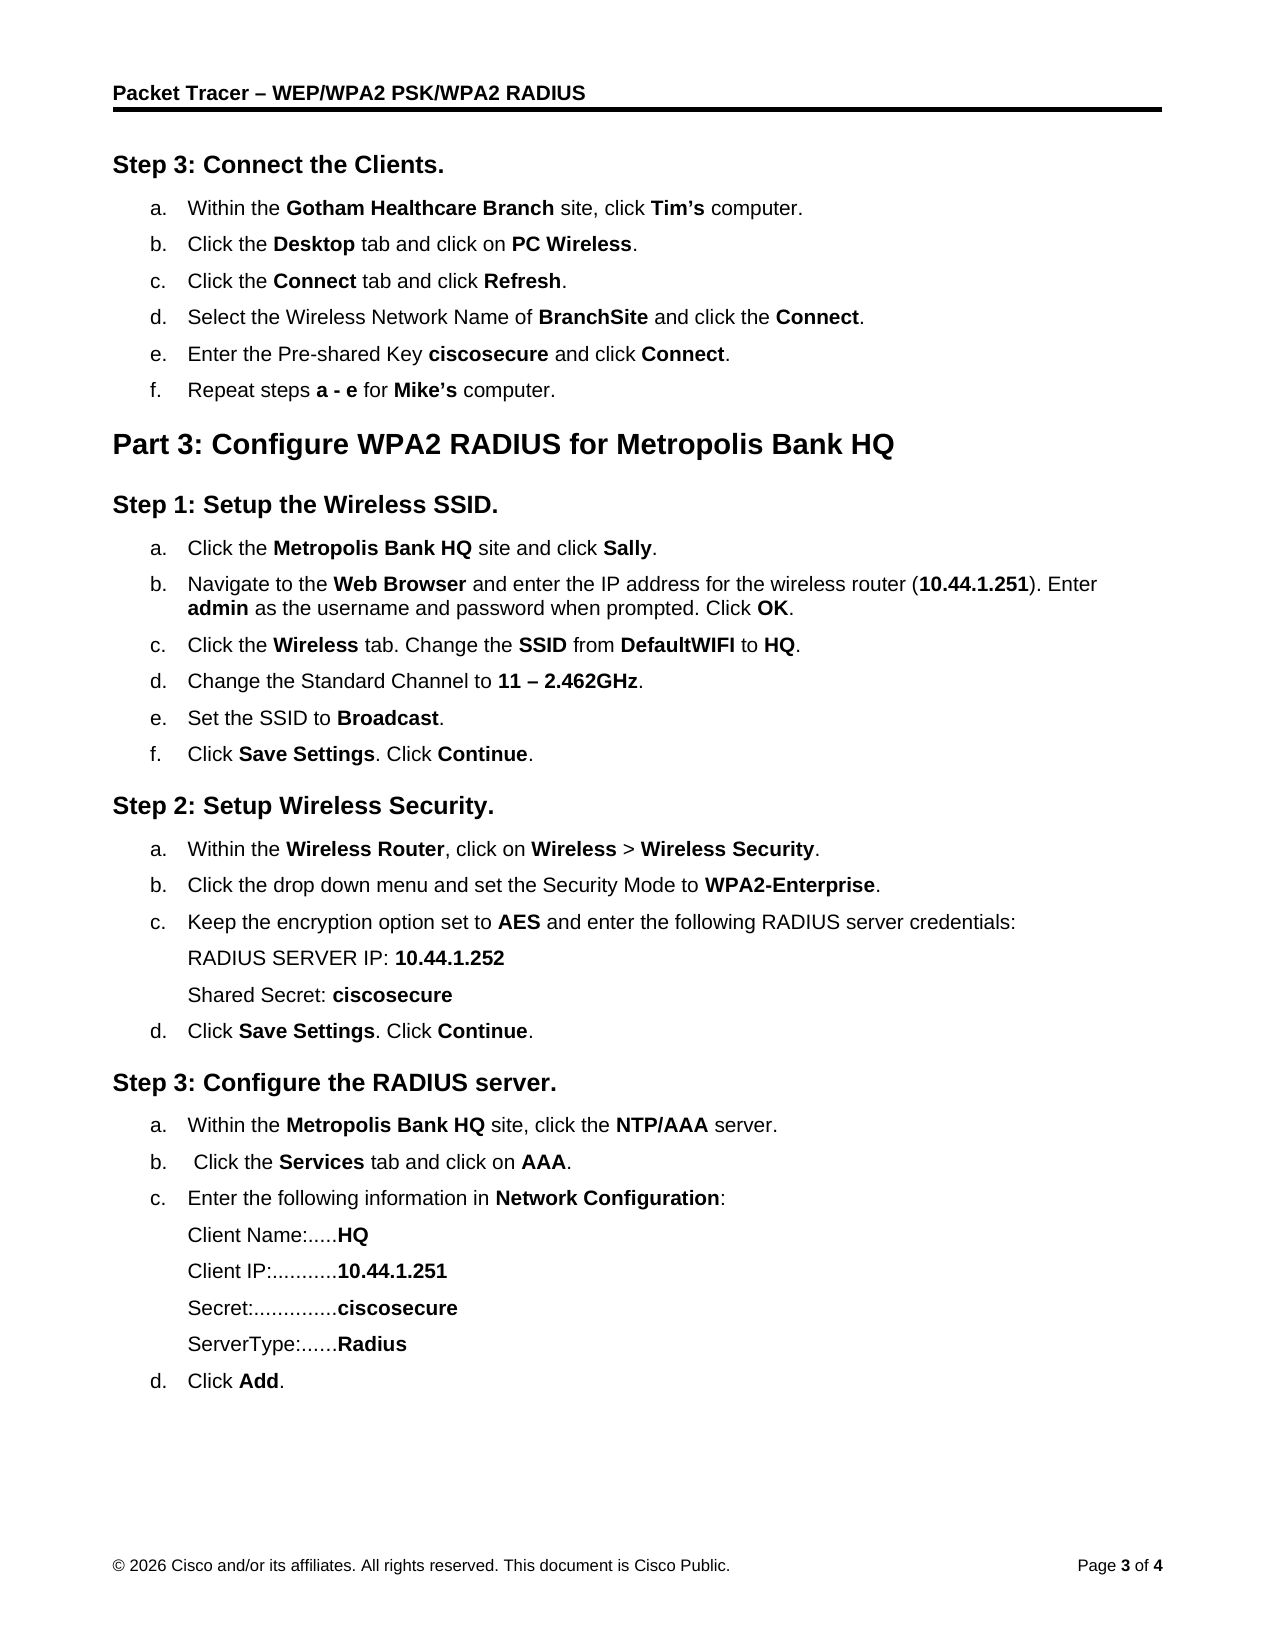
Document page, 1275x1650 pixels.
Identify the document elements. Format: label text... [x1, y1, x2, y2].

text Client IP: 10.44.1.251 [187, 1259, 1162, 1283]
text Click Save Settings. Click Continue. [150, 742, 1162, 766]
text Configure the RADIUS server. [112, 1068, 1162, 1097]
text Click the Connect tab and click Refresh. [150, 268, 1162, 292]
text Click Save Settings. Click Continue. [150, 1019, 1162, 1043]
text Click the drop down menu and set the Security Mode to WPA2-Enterprise. [150, 873, 1162, 897]
text Within the Metropolis Bank HQ site, click the NTP/AAA server. [150, 1113, 1162, 1137]
text Click Add. [150, 1368, 1162, 1392]
text Click the Desktop tab and click on PC Wireless. [150, 232, 1162, 256]
text Enter the Pre-shared Key ciscosecure and click Connect. [150, 341, 1162, 365]
text Set the SSID to Broadcast. [150, 706, 1162, 729]
text Change the Standard Channel to 11 – 2.462GHz. [150, 669, 1162, 693]
text Configure WPA2 RADIUS for Metropolis Bank HQ [112, 427, 1162, 460]
text Secret: ciscosecure [187, 1296, 1162, 1319]
text Click the Metropolis Bank HQ site and click Sally. [150, 536, 1162, 560]
text Client Name: HQ [187, 1223, 1162, 1247]
text Select the Wireless Network Name of BranchSite and click the Connect. [150, 305, 1162, 329]
text RADIUS SERVER IP: 10.44.1.252 [187, 946, 1162, 970]
text Navigate to the Web Browser and enter the IP address for the wireless router (10.44.1.251). Enter admin as the username and password when prompted. Click OK. [150, 572, 1162, 620]
text ServerType: Radius [187, 1332, 1162, 1356]
text Click the Wireless tab. Change the SSID from DefaultWIFI to HQ. [150, 633, 1162, 657]
text Click the Services tab and click on AAA. [150, 1150, 1162, 1174]
text Setup the Wireless SSID. [112, 490, 1162, 519]
text Shared Secret: ciscosecure [187, 982, 1162, 1006]
text Connect the Clients. [112, 150, 1162, 179]
text Within the Wireless Router, click on Wireless > Wireless Security. [150, 837, 1162, 861]
text Within the Gotham Healthcare Branch site, click Tim’s computer. [150, 196, 1162, 219]
text Keep the encryption option set to AES and enter the following RADIUS server credentials: [150, 909, 1162, 933]
text Setup Wireless Security. [112, 791, 1162, 820]
text Enter the following information in Network Configuration: [150, 1186, 1162, 1210]
text Repeat steps a - e for Mike’s computer. [150, 378, 1162, 402]
